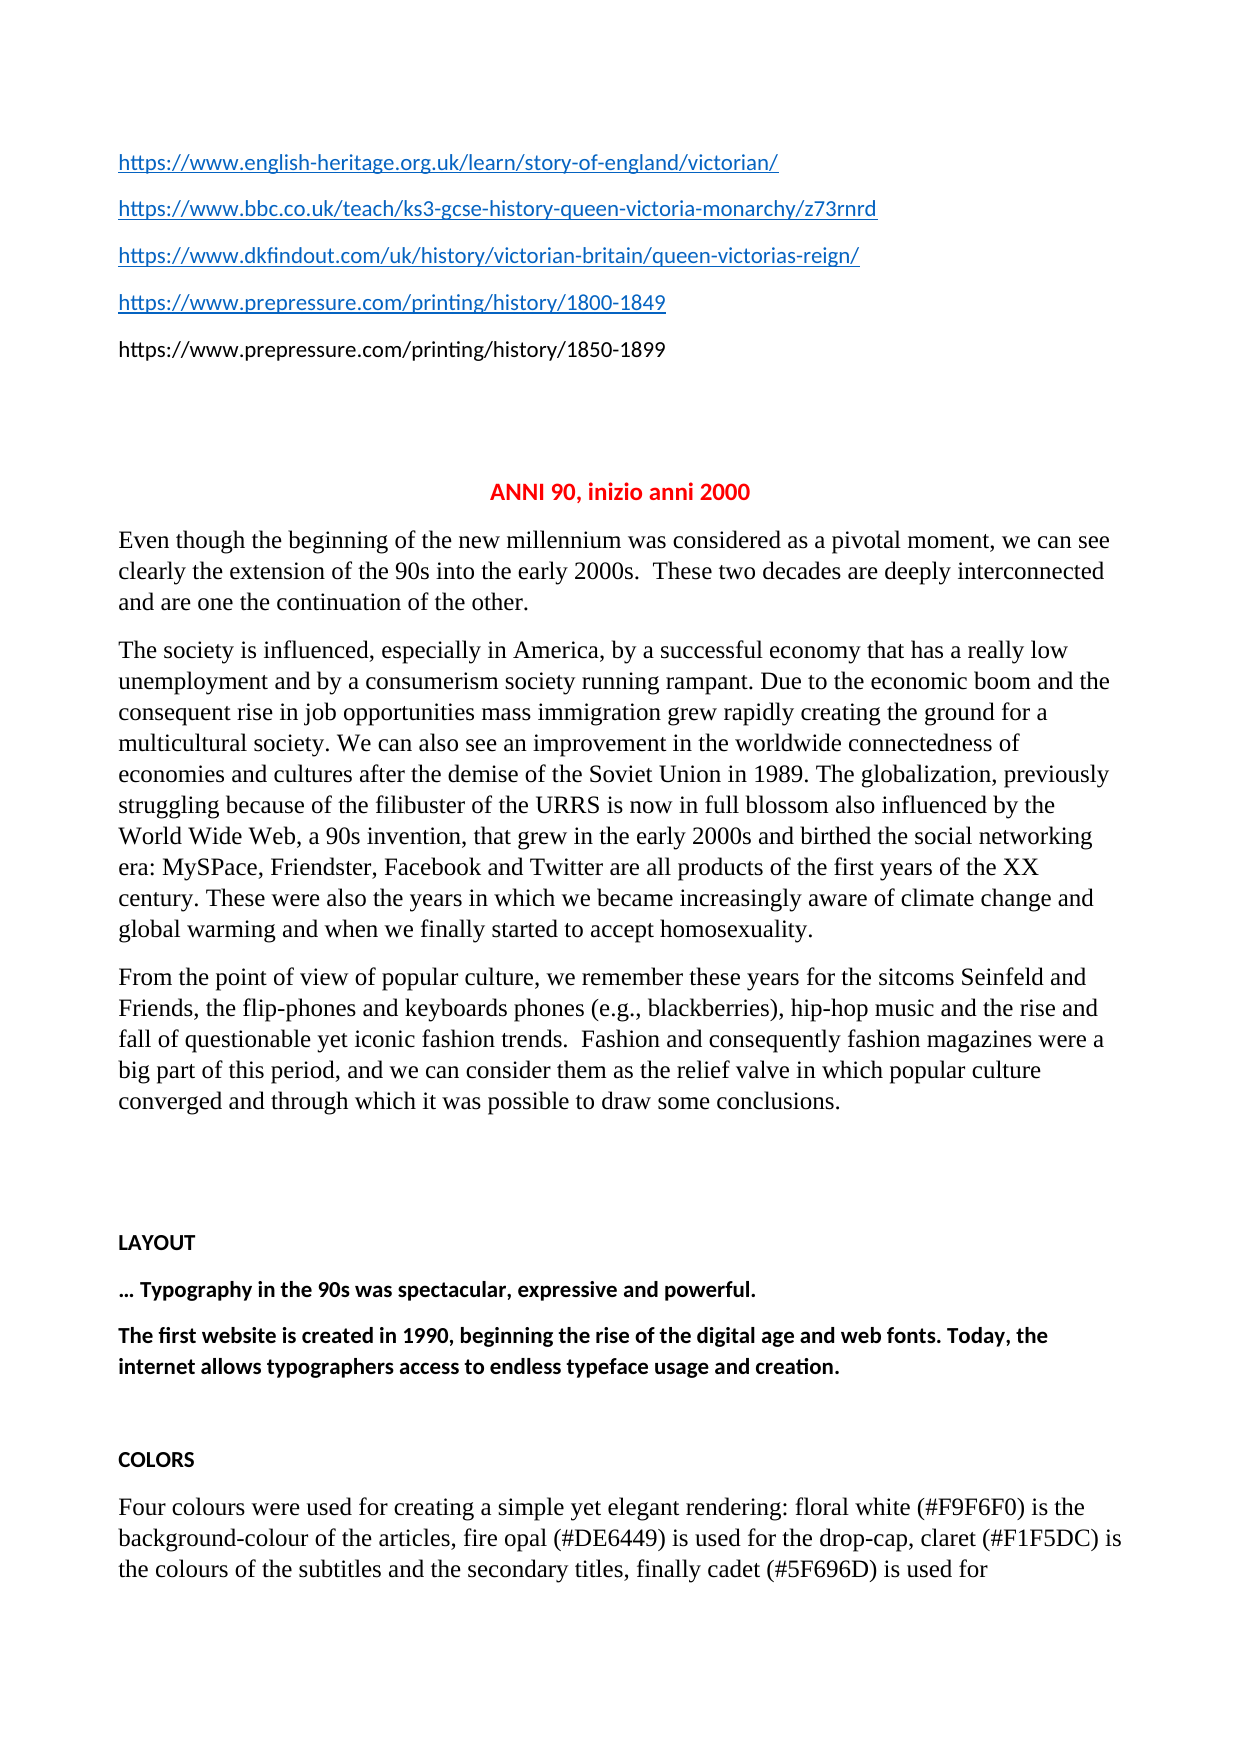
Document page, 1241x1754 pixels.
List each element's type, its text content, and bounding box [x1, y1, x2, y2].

text https://www.bbc.co.uk/teach/ks3-gcse-history-queen-victoria-monarchy/z73rnrd [118, 194, 1122, 222]
text https://www.prepressure.com/printing/history/1850-1899 [118, 335, 1122, 363]
text From the point of view of popular culture, we remember these years for the sitcoms Seinfeld and Friends, the flip-phones and keyboards phones (e.g., blackberries), hip-hop music and the rise and fall of questionable yet iconic fashion trends. Fashion and consequently fashion magazines were a big part of this period, and we can consider them as the relief valve in which popular culture converged and through which it was possible to draw some conclusions. [118, 962, 1122, 1115]
text https://www.english-heritage.org.uk/learn/story-of-england/victorian/ [118, 148, 1122, 176]
text COLORS [118, 1446, 1122, 1473]
text … Typography in the 90s was spectacular, expressive and powerful. [118, 1275, 1122, 1303]
text Even though the beginning of the new millennium was considered as a pivotal moment, we can see clearly the extension of the 90s into the early 2000s. These two decades are deeply interconnected and are one the continuation of the other. [118, 525, 1122, 616]
text The society is influenced, especially in America, by a successful economy that has a really low unemployment and by a consumerism society running rampant. Due to the economic boom and the consequent rise in job opportunities mass immigration grew rapidly creating the ground for a multicultural society. We can also see an improvement in the worldwide connectedness of economies and cultures after the demise of the Soviet Union in 1989. The globalization, previously struggling because of the filibuster of the URRS is now in full blossom also influenced by the World Wide Web, a 90s invention, that grew in the early 2000s and birthed the social networking era: MySPace, Friendster, Facebook and Twitter are all products of the first years of the XX century. These were also the years in which we became increasingly aware of climate change and global warming and when we finally started to accept homosexuality. [118, 635, 1122, 943]
text ANNI 90, inizio anni 2000 [118, 476, 1122, 506]
text LAYOUT [118, 1228, 1122, 1256]
text https://www.prepressure.com/printing/history/1800-1849 [118, 288, 1122, 316]
text https://www.dkfindout.com/uk/history/victorian-britain/queen-victorias-reign/ [118, 241, 1122, 269]
